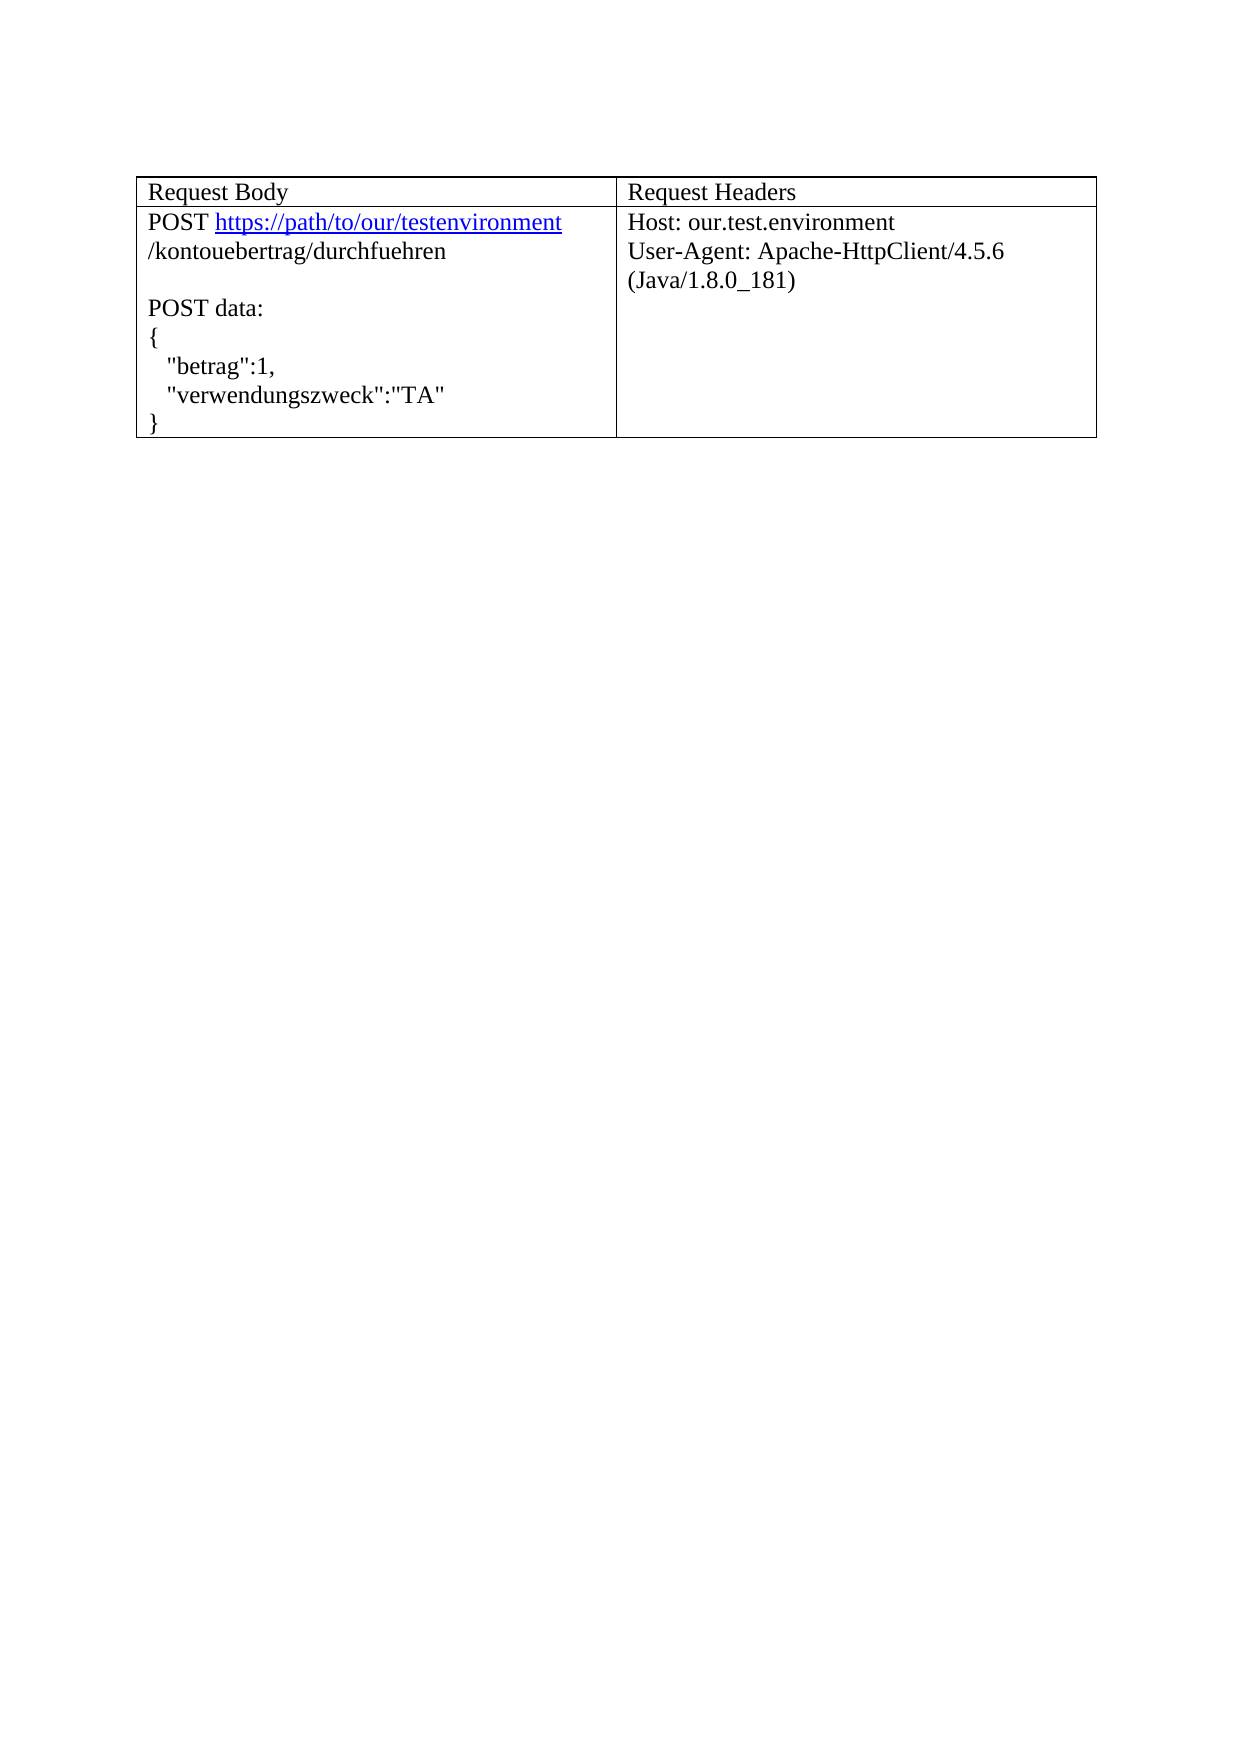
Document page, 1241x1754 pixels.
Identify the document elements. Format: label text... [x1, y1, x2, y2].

table_header Request Headers [617, 178, 1096, 206]
table_cell Host: our.test.environment User-Agent: Apache-HttpClient/4.5.6 (Java/1.8.0_181) [617, 207, 1096, 437]
table_cell POST https://path/to/our/testenvironment /kontouebertrag/durchfuehren POST data: { "betrag":1, "verwendungszweck":"TA" } [137, 207, 616, 437]
table_header Request Body [137, 178, 616, 206]
